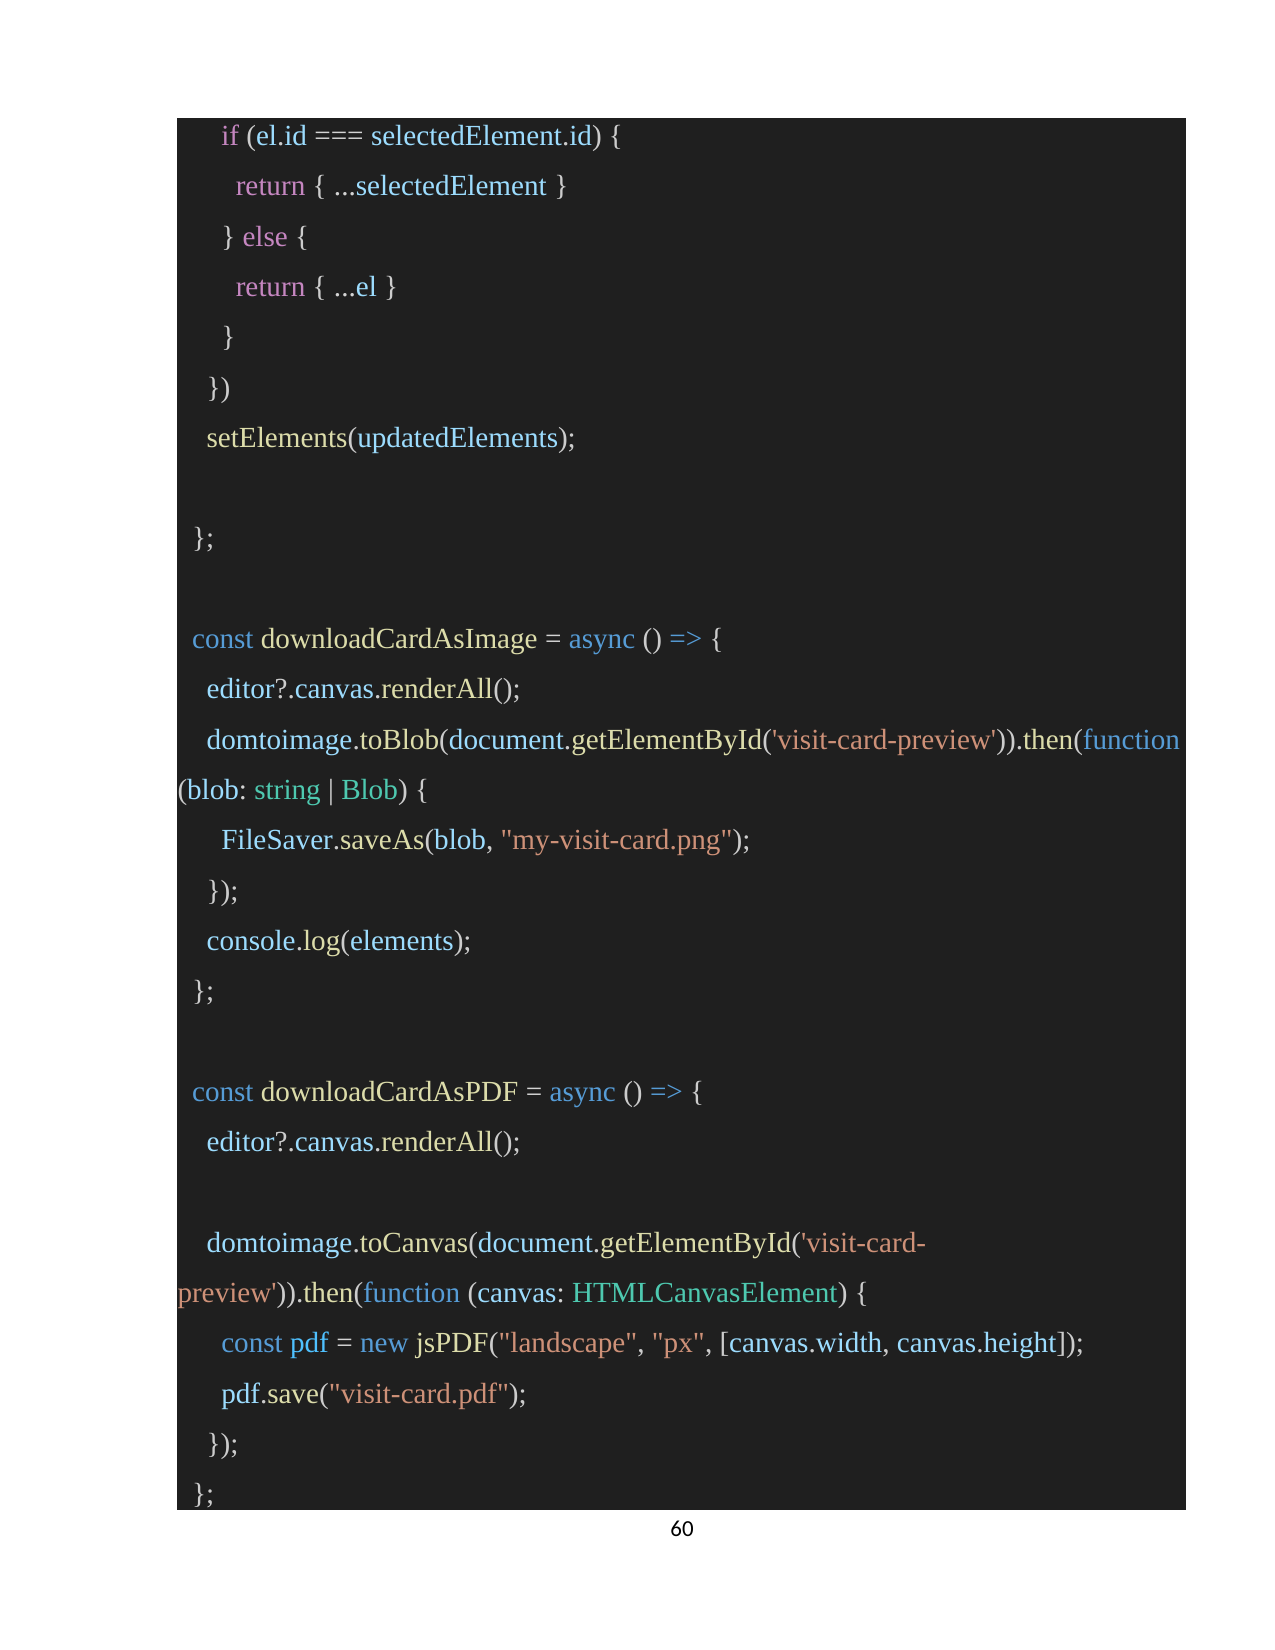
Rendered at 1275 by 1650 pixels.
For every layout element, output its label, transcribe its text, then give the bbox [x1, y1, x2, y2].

text } [177, 319, 1186, 353]
text console.log(elements); [177, 923, 1186, 957]
text }; [177, 1477, 1186, 1510]
text setElements(updatedElements); [177, 420, 1186, 453]
text }); [177, 1426, 1186, 1460]
text editor?.canvas.renderAll(); [177, 672, 1186, 705]
text FileSaver.saveAs(blob, "my-visit-card.png"); [177, 822, 1186, 856]
text const downloadCardAsImage = async () => { [177, 621, 1186, 655]
text }); [177, 873, 1186, 906]
text const pdf = new jsPDF("landscape", "px", [canvas.width, canvas.height]); [177, 1326, 1186, 1359]
text pdf.save("visit-card.pdf"); [177, 1376, 1186, 1409]
text if (el.id === selectedElement.id) { [177, 118, 1186, 152]
text }; [177, 521, 1186, 554]
text }) [177, 370, 1186, 403]
text return { ...selectedElement } [177, 168, 1186, 202]
text domtoimage.toCanvas(document.getElementById('visit-card-preview')).then(function (canvas: HTMLCanvasElement) { [177, 1225, 1186, 1309]
text const downloadCardAsPDF = async () => { [177, 1074, 1186, 1108]
text editor?.canvas.renderAll(); [177, 1124, 1186, 1158]
text domtoimage.toBlob(document.getElementById('visit-card-preview')).then(function (blob: string | Blob) { [177, 722, 1186, 806]
text } else { [177, 219, 1186, 252]
text }; [177, 973, 1186, 1007]
text return { ...el } [177, 269, 1186, 303]
